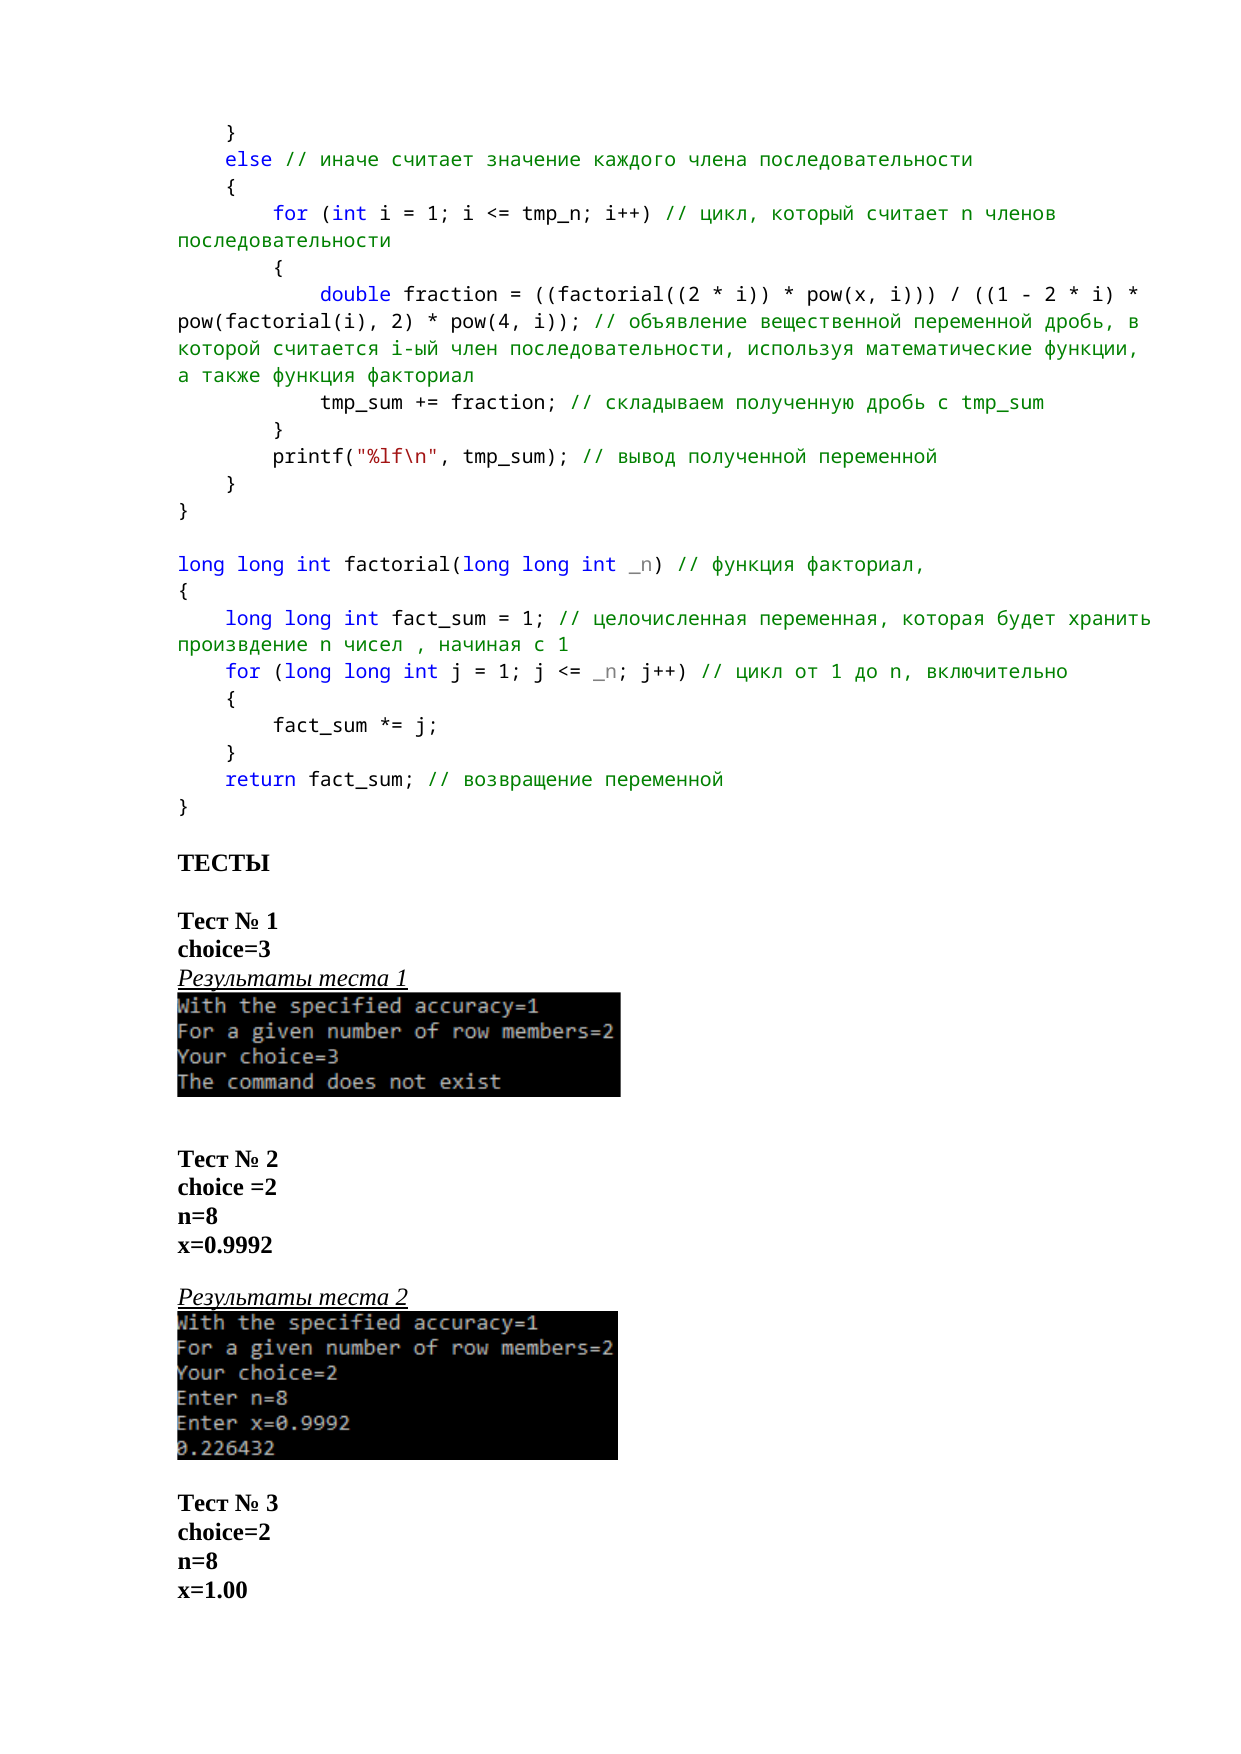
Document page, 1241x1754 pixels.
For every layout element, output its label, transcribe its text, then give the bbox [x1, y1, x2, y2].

text Тест № 3 [177, 1488, 1152, 1517]
text ТЕСТЫ [177, 848, 1152, 877]
text long long int factorial(long long int _n) // функция факториал, [177, 550, 1152, 577]
text Тест № 2 [177, 1144, 1152, 1172]
text printf("%lf\n", tmp_sum); // вывод полученной переменной [177, 442, 1152, 469]
text } [177, 469, 1152, 496]
text Результаты теста 2 [177, 1282, 1152, 1311]
text choice=3 [177, 934, 1152, 963]
text { [177, 253, 1152, 280]
text } [177, 118, 1152, 145]
text x=0.9992 [177, 1230, 1152, 1259]
text else // иначе считает значение каждого члена последовательности [177, 145, 1152, 172]
text tmp_sum += fraction; // складываем полученную дробь с tmp_sum [177, 388, 1152, 415]
text } [177, 496, 1152, 523]
text fact_sum *= j; [177, 712, 1152, 739]
picture [177, 1311, 618, 1460]
text x=1.00 [177, 1575, 1152, 1603]
text } [177, 739, 1152, 766]
text n=8 [177, 1201, 1152, 1230]
picture [177, 992, 621, 1097]
text for (int i = 1; i <= tmp_n; i++) // цикл, который считает n членов последовательности [177, 199, 1152, 253]
text { [177, 685, 1152, 712]
text choice =2 [177, 1172, 1152, 1201]
text { [177, 577, 1152, 604]
text return fact_sum; // возвращение переменной [177, 766, 1152, 793]
text double fraction = ((factorial((2 * i)) * pow(x, i))) / ((1 - 2 * i) * pow(factorial(i), 2) * pow(4, i)); // объявление вещественной переменной дробь, в которой считается i-ый член последовательности, используя математические функции, а также функция факториал [177, 280, 1152, 388]
text n=8 [177, 1546, 1152, 1575]
text choice=2 [177, 1517, 1152, 1546]
text for (long long int j = 1; j <= _n; j++) // цикл от 1 до n, включительно [177, 658, 1152, 685]
text long long int fact_sum = 1; // целочисленная переменная, которая будет хранить произвдение n чисел , начиная с 1 [177, 604, 1152, 658]
text } [177, 793, 1152, 819]
text Результаты теста 1 [177, 963, 1152, 992]
text Тест № 1 [177, 906, 1152, 934]
text } [177, 415, 1152, 442]
text { [177, 172, 1152, 199]
